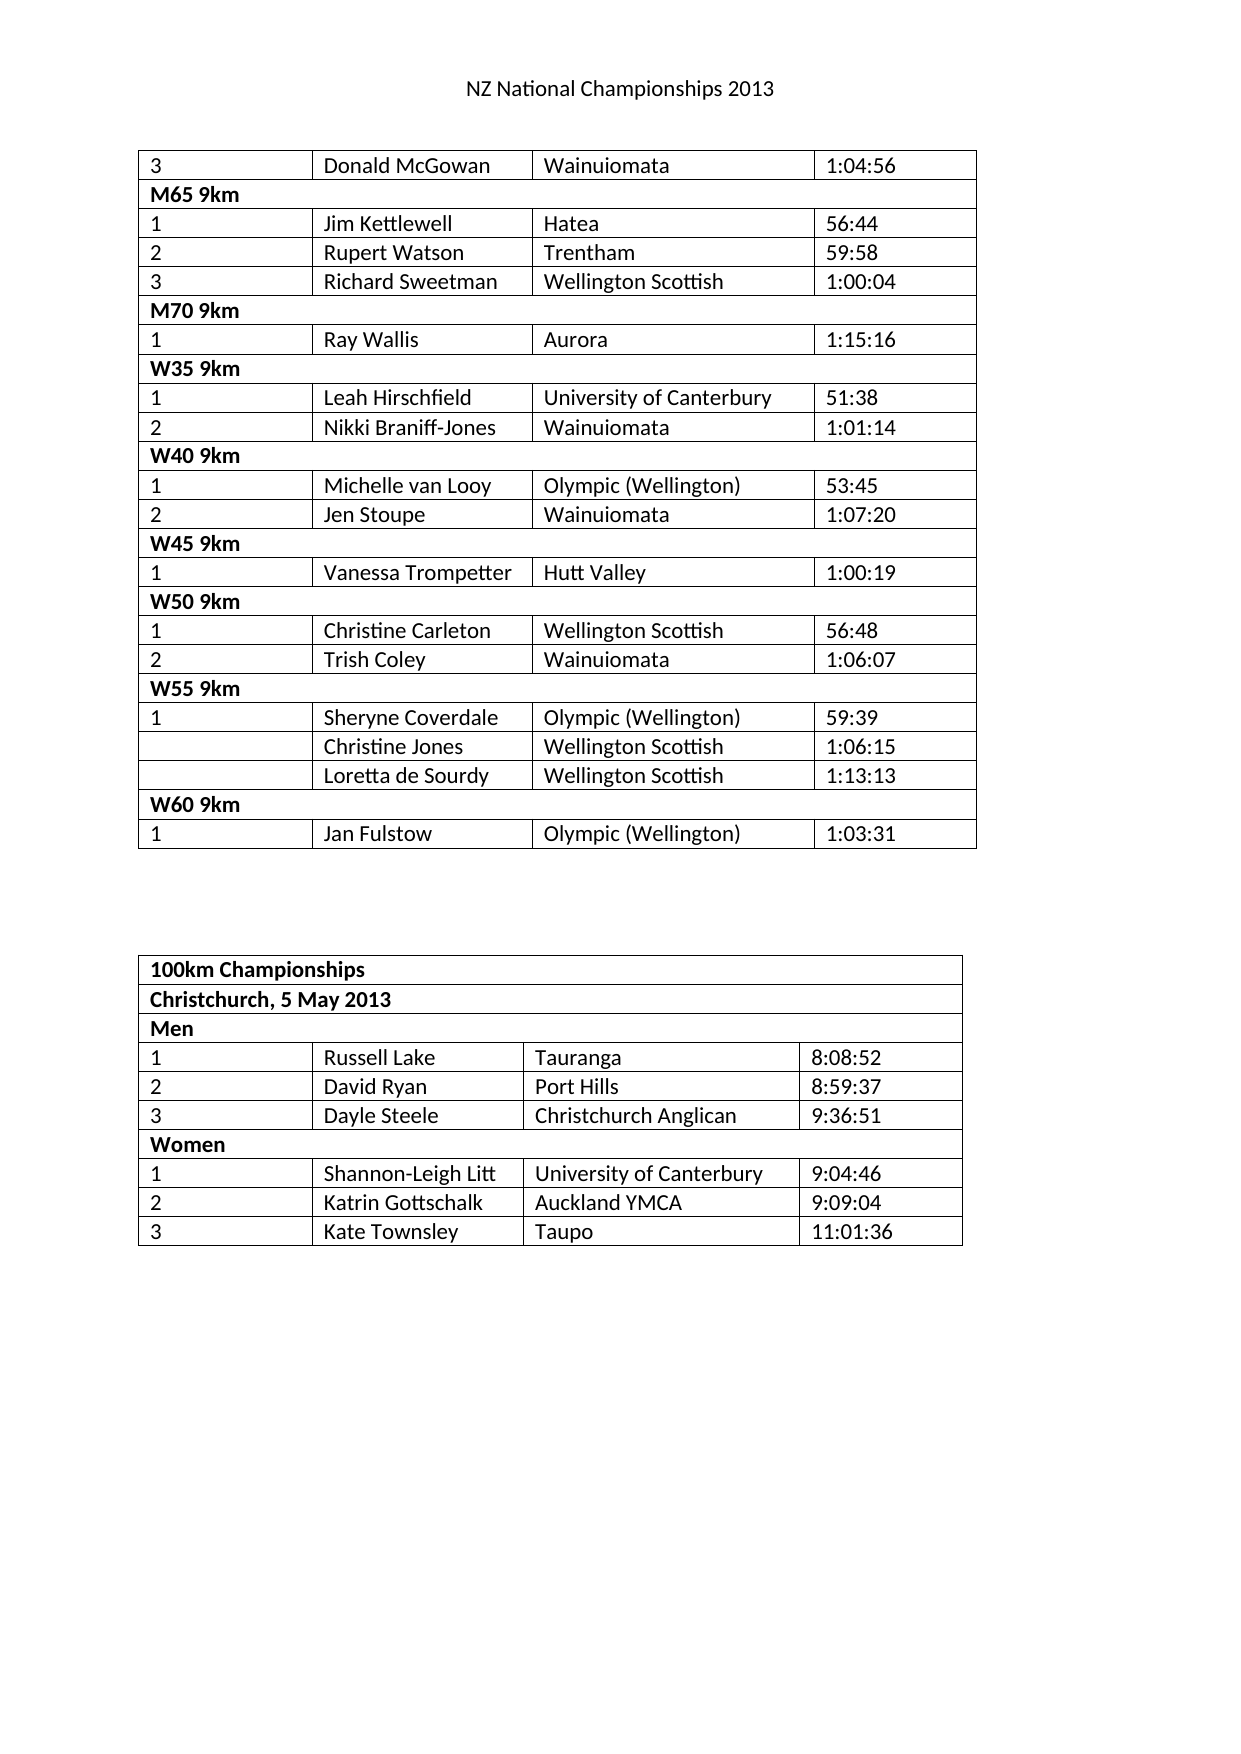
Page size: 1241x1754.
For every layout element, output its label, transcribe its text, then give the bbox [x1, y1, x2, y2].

table_cell Wainuiomata [533, 645, 814, 673]
table_cell 2 [139, 500, 312, 528]
table_cell Vanessa Trompetter [313, 558, 532, 586]
table_cell 1 [139, 325, 312, 353]
table_cell W50 9km [139, 587, 976, 615]
table_cell Christchurch Anglican [524, 1101, 799, 1129]
table_cell 1:06:07 [815, 645, 976, 673]
table_cell Olympic (Wellington) [533, 820, 814, 847]
table_cell Christchurch, 5 May 2013 [139, 985, 962, 1013]
table_cell 56:44 [815, 209, 976, 237]
table_cell Loretta de Sourdy [313, 761, 532, 789]
table_cell 1 [139, 558, 312, 586]
table_cell 11:01:36 [800, 1217, 962, 1245]
table_cell 3 [139, 1101, 312, 1129]
table_cell Kate Townsley [313, 1217, 523, 1245]
table_cell Wainuiomata [533, 500, 814, 528]
table_cell 1:15:16 [815, 325, 976, 353]
table_cell 2 [139, 1072, 312, 1100]
table_cell Trish Coley [313, 645, 532, 673]
table_cell Christine Carleton [313, 616, 532, 644]
table_cell Wellington Scottish [533, 732, 814, 760]
table_cell 59:39 [815, 703, 976, 731]
table_cell Taupo [524, 1217, 799, 1245]
table_cell 1:00:19 [815, 558, 976, 586]
table_cell [139, 761, 312, 789]
table_cell University of Canterbury [524, 1159, 799, 1187]
table_cell Ray Wallis [313, 325, 532, 353]
table_cell [139, 732, 312, 760]
table_cell W60 9km [139, 790, 976, 818]
table_cell Wainuiomata [533, 151, 814, 179]
table_cell 3 [139, 151, 312, 179]
table_cell 8:08:52 [800, 1043, 962, 1071]
table_cell Men [139, 1014, 962, 1042]
table_cell University of Canterbury [533, 384, 814, 412]
table_cell 2 [139, 645, 312, 673]
table_cell 1 [139, 209, 312, 237]
table_cell 1:06:15 [815, 732, 976, 760]
table_cell 1:00:04 [815, 267, 976, 295]
table_cell 8:59:37 [800, 1072, 962, 1100]
table_cell 59:58 [815, 238, 976, 266]
table_cell 2 [139, 413, 312, 441]
table_cell Port Hills [524, 1072, 799, 1100]
table_cell Hatea [533, 209, 814, 237]
table_cell 2 [139, 1188, 312, 1216]
table_cell 1 [139, 820, 312, 847]
table_cell David Ryan [313, 1072, 523, 1100]
table_cell 1 [139, 1043, 312, 1071]
table_cell Richard Sweetman [313, 267, 532, 295]
table_cell Jan Fulstow [313, 820, 532, 847]
table_cell 9:36:51 [800, 1101, 962, 1129]
table_cell 9:09:04 [800, 1188, 962, 1216]
table_cell Auckland YMCA [524, 1188, 799, 1216]
table_cell Dayle Steele [313, 1101, 523, 1129]
table_cell 1:01:14 [815, 413, 976, 441]
table_cell W40 9km [139, 442, 976, 470]
table_cell Katrin Gottschalk [313, 1188, 523, 1216]
table_cell Wainuiomata [533, 413, 814, 441]
table_cell Michelle van Looy [313, 471, 532, 499]
table_header 100km Championships [139, 956, 962, 984]
table_cell 56:48 [815, 616, 976, 644]
table_cell Jen Stoupe [313, 500, 532, 528]
table_cell 1 [139, 384, 312, 412]
table_cell Leah Hirschfield [313, 384, 532, 412]
table_cell Olympic (Wellington) [533, 471, 814, 499]
table_cell Hutt Valley [533, 558, 814, 586]
table_cell Trentham [533, 238, 814, 266]
table_cell Olympic (Wellington) [533, 703, 814, 731]
table_cell Nikki Braniff-Jones [313, 413, 532, 441]
table_cell Sheryne Coverdale [313, 703, 532, 731]
table_cell Aurora [533, 325, 814, 353]
table_cell 1 [139, 471, 312, 499]
table_cell 2 [139, 238, 312, 266]
table_cell 1 [139, 703, 312, 731]
table_cell Shannon-Leigh Litt [313, 1159, 523, 1187]
table_cell W45 9km [139, 529, 976, 557]
table_cell Christine Jones [313, 732, 532, 760]
table_cell 3 [139, 1217, 312, 1245]
table_cell 9:04:46 [800, 1159, 962, 1187]
table_cell Wellington Scottish [533, 267, 814, 295]
table_cell 1:04:56 [815, 151, 976, 179]
table_cell Donald McGowan [313, 151, 532, 179]
table_cell M70 9km [139, 296, 976, 324]
table_cell 51:38 [815, 384, 976, 412]
table_cell M65 9km [139, 180, 976, 208]
table_cell 1 [139, 1159, 312, 1187]
table_cell W35 9km [139, 355, 976, 382]
table_cell W55 9km [139, 674, 976, 702]
table_cell 1:07:20 [815, 500, 976, 528]
table_cell Rupert Watson [313, 238, 532, 266]
table_cell Tauranga [524, 1043, 799, 1071]
table_cell Wellington Scottish [533, 616, 814, 644]
table_cell 3 [139, 267, 312, 295]
table_cell 1 [139, 616, 312, 644]
table_cell Wellington Scottish [533, 761, 814, 789]
table_cell 1:13:13 [815, 761, 976, 789]
table_cell 53:45 [815, 471, 976, 499]
table_cell 1:03:31 [815, 820, 976, 847]
table_cell Women [139, 1130, 962, 1158]
table_cell Russell Lake [313, 1043, 523, 1071]
table_cell Jim Kettlewell [313, 209, 532, 237]
